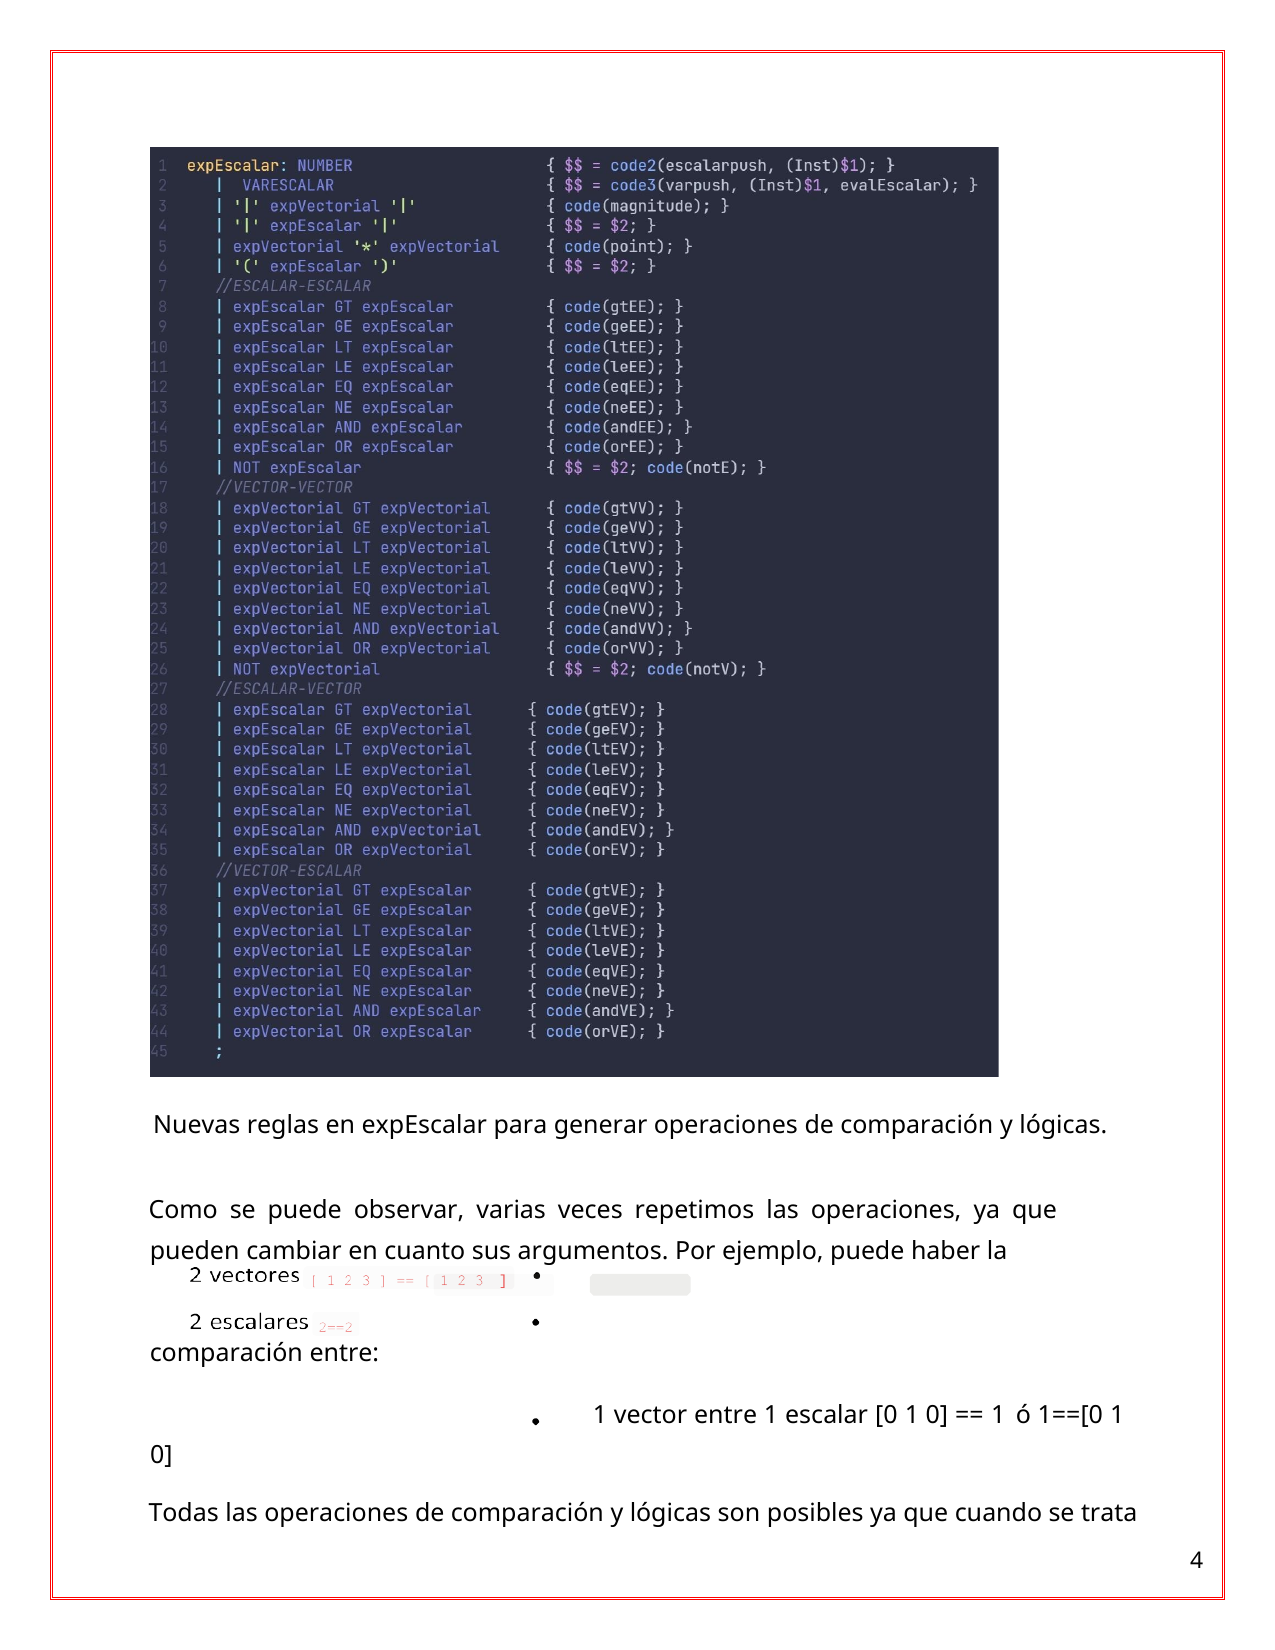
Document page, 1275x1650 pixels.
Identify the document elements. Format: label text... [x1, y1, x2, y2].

text 0] [150, 1437, 1139, 1471]
picture [190, 1312, 360, 1336]
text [148, 1494, 1139, 1528]
text Nuevas reglas en expEscalar para generar operaciones de comparación y lógicas. [153, 1106, 1139, 1141]
text 1 vector entre 1 escalar [0 1 0] == 1 ó 1==[0 1 [593, 1396, 1139, 1430]
text Como se puede observar, varias veces repetimos las operaciones, ya que pueden cambiar en cuanto sus argumentos. Por ejemplo, puede haber la comparación entre: [148, 1191, 1139, 1369]
picture [150, 147, 999, 1077]
